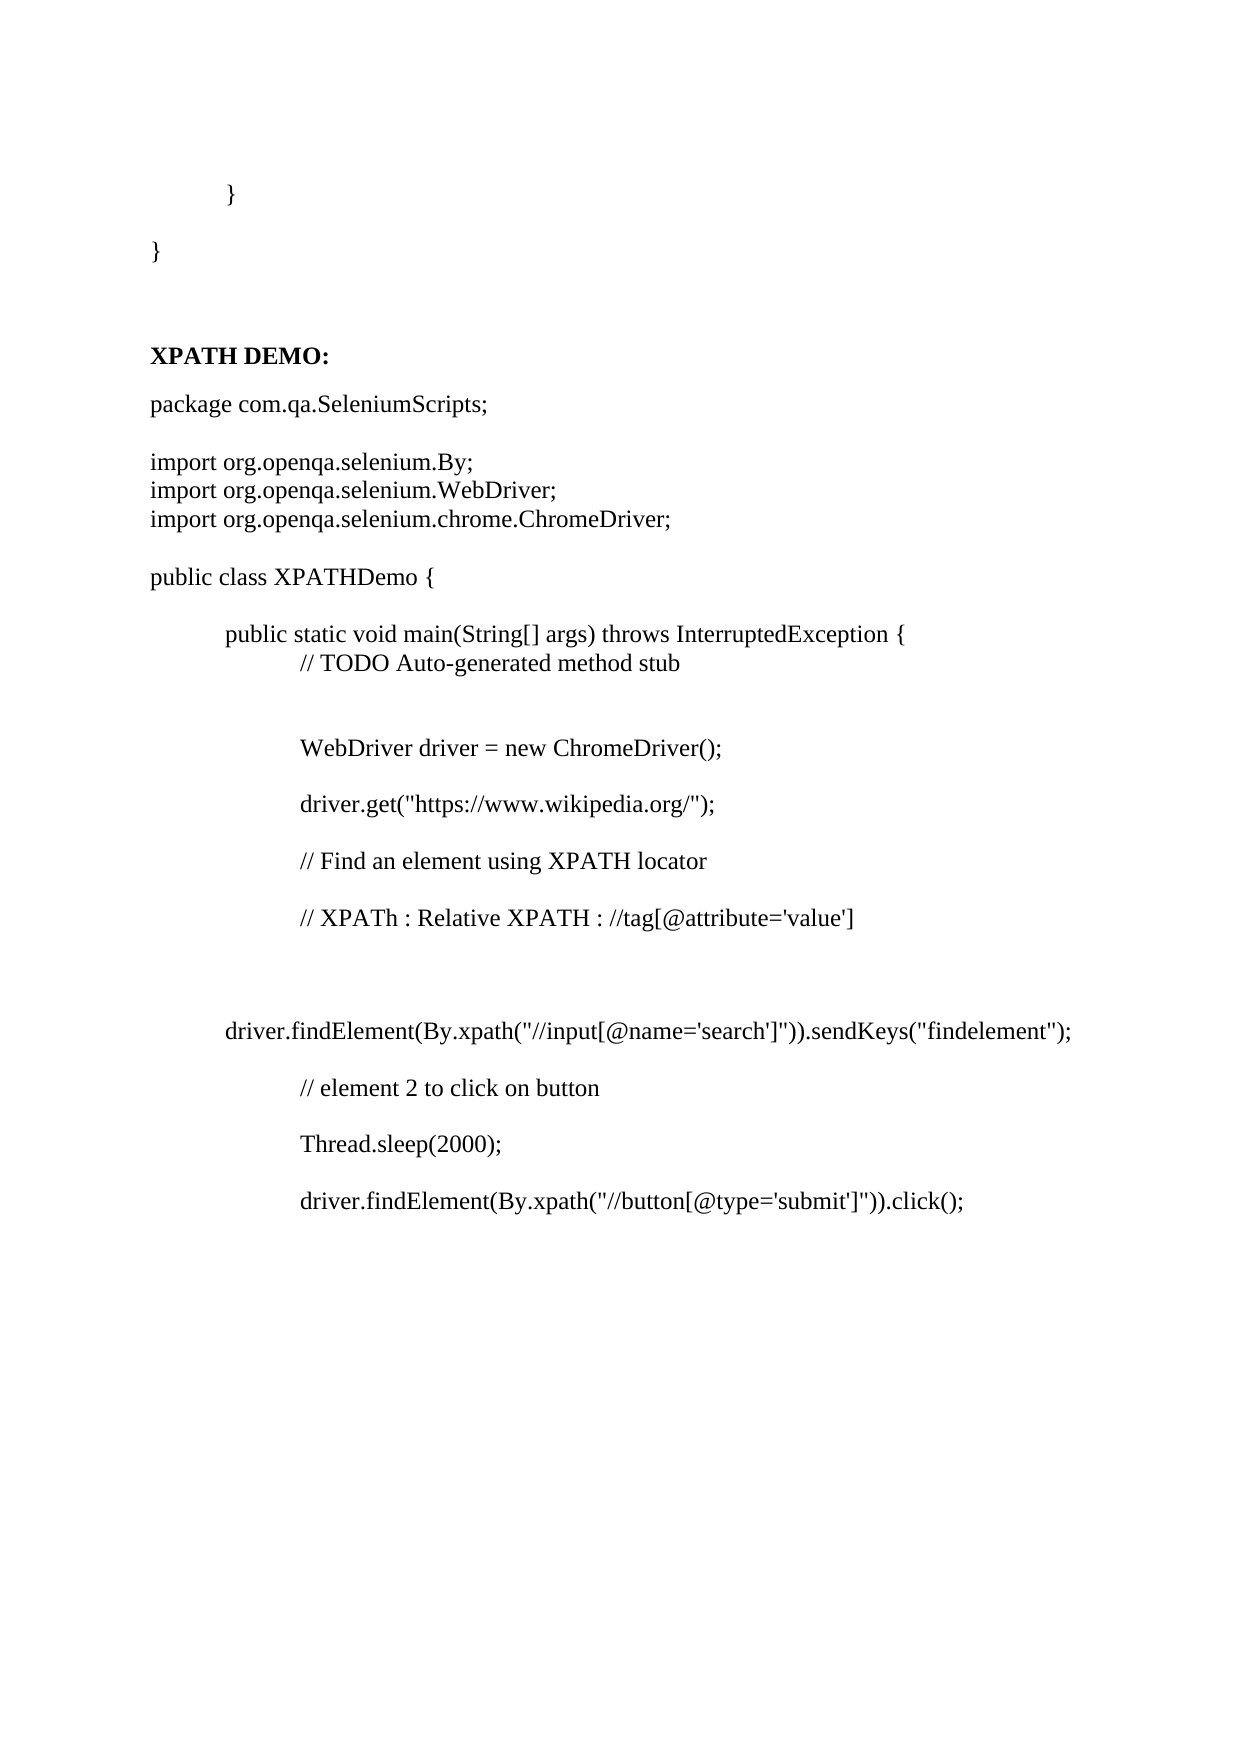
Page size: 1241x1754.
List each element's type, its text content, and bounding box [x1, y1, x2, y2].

text driver.findElement(By.xpath("//button[@type='submit']")).click(); [150, 1186, 1090, 1215]
text // TODO Auto-generated method stub [150, 648, 1090, 677]
text driver.findElement(By.xpath("//input[@name='search']")).sendKeys("findelement"); [150, 988, 1090, 1044]
text import org.openqa.selenium.WebDriver; [150, 475, 1090, 504]
text public static void main(String[] args) throws InterruptedException { [150, 619, 1090, 648]
text Thread.sleep(2000); [150, 1129, 1090, 1158]
text WebDriver driver = new ChromeDriver(); [150, 733, 1090, 761]
text XPATH DEMO: [150, 341, 1090, 370]
text } [150, 236, 1090, 265]
text } [150, 179, 1090, 207]
text package com.qa.SeleniumScripts; [150, 389, 1090, 418]
text import org.openqa.selenium.chrome.ChromeDriver; [150, 504, 1090, 533]
text // XPATh : Relative XPATH : //tag[@attribute='value'] [150, 903, 1090, 932]
text // element 2 to click on button [150, 1073, 1090, 1101]
text import org.openqa.selenium.By; [150, 447, 1090, 475]
text driver.get("https://www.wikipedia.org/"); [150, 789, 1090, 818]
text // Find an element using XPATH locator [150, 846, 1090, 875]
text public class XPATHDemo { [150, 562, 1090, 590]
